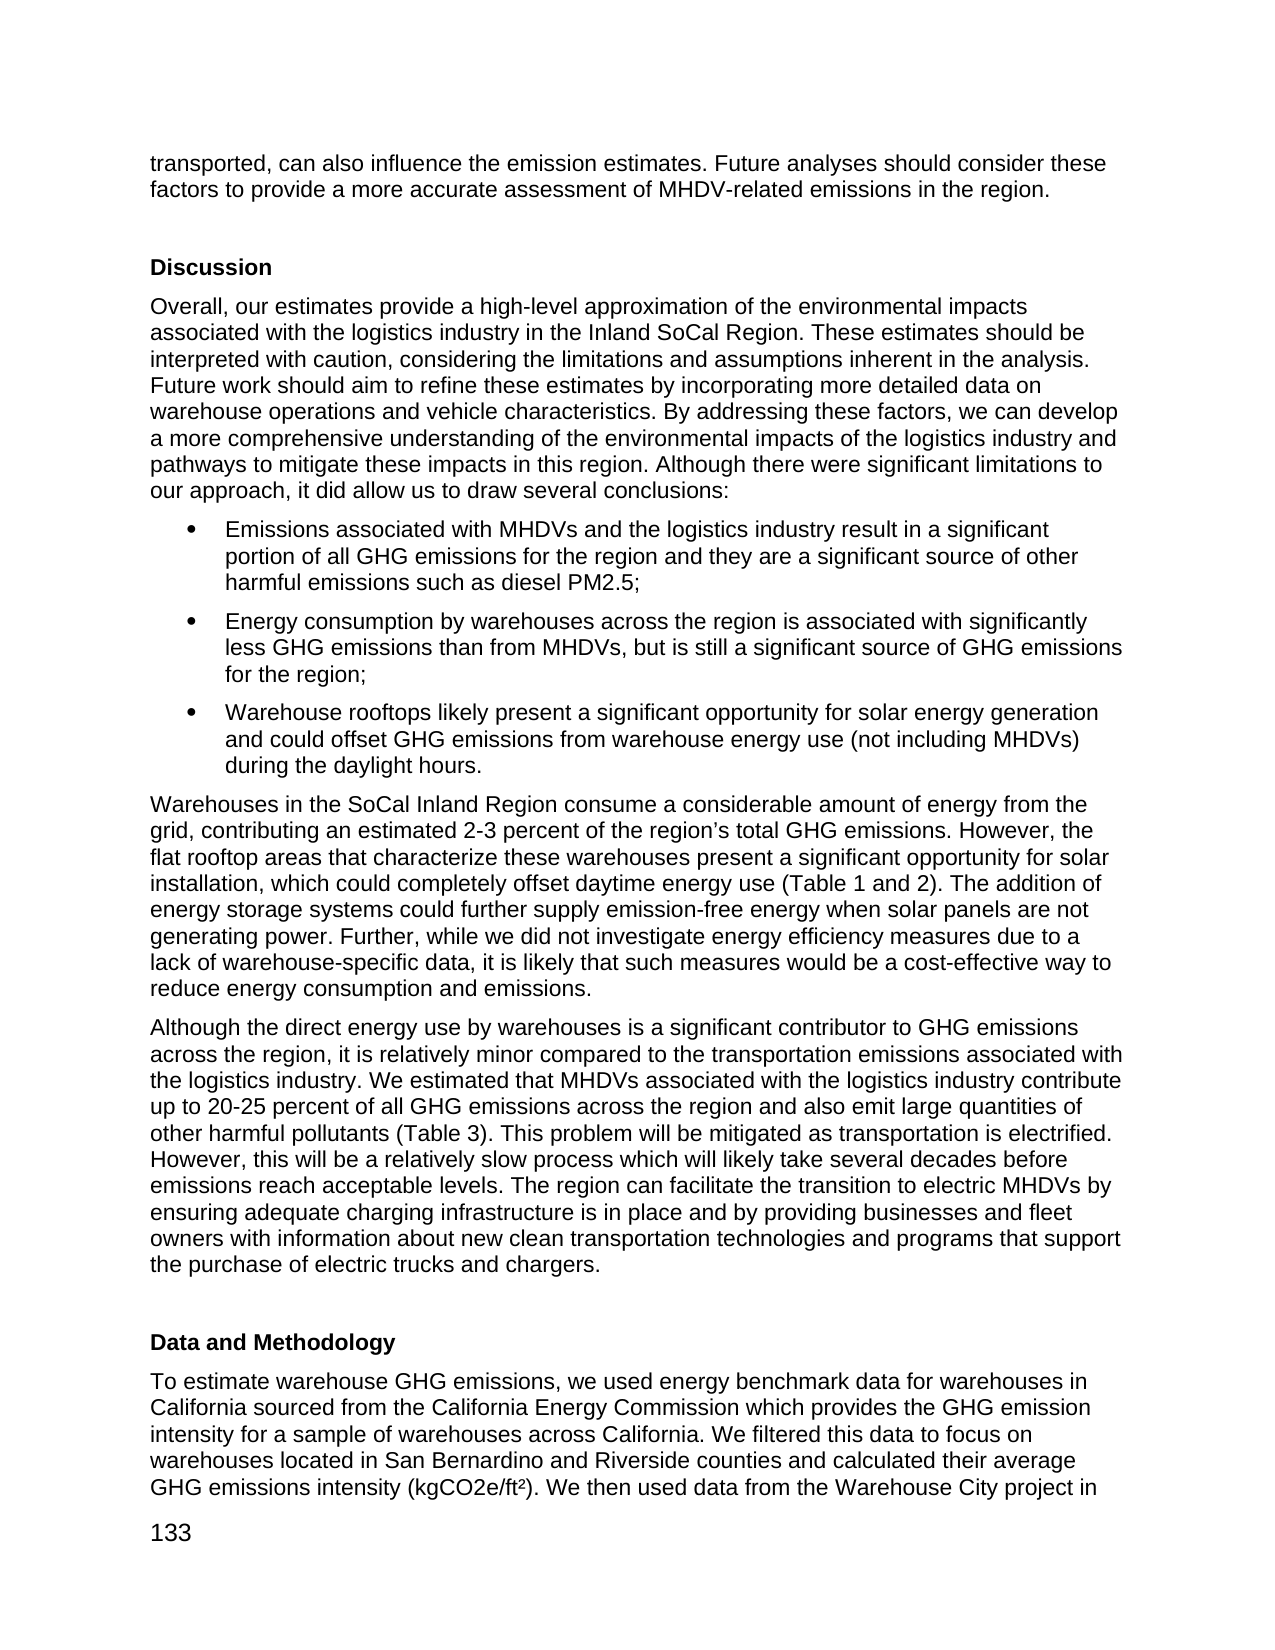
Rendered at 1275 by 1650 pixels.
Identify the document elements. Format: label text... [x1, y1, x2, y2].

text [150, 150, 1125, 203]
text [150, 1368, 1125, 1500]
text Overall, our estimates provide a high-level approximation of the environmental impacts associated with the logistics industry in the Inland SoCal Region. These estimates should be interpreted with caution, considering the limitations and assumptions inherent in the analysis. Future work should aim to refine these estimates by incorporating more detailed data on warehouse operations and vehicle characteristics. By addressing these factors, we can develop a more comprehensive understanding of the environmental impacts of the logistics industry and pathways to mitigate these impacts in this region. Although there were significant limitations to our approach, it did allow us to draw several conclusions: [150, 293, 1125, 504]
list Warehouse rooftops likely present a significant opportunity for solar energy generation and could offset GHG emissions from warehouse energy use (not including MHDVs) during the daylight hours. [187, 699, 1125, 778]
list Emissions associated with MHDVs and the logistics industry result in a significant portion of all GHG emissions for the region and they are a significant source of other harmful emissions such as diesel PM2.5; [187, 516, 1125, 595]
list Energy consumption by warehouses across the region is associated with significantly less GHG emissions than from MHDVs, but is still a significant source of GHG emissions for the region; [187, 608, 1125, 687]
text Warehouses in the SoCal Inland Region consume a considerable amount of energy from the grid, contributing an estimated 2-3 percent of the region’s total GHG emissions. However, the flat rooftop areas that characterize these warehouses present a significant opportunity for solar installation, which could completely offset daytime energy use (Table 1 and 2). The addition of energy storage systems could further supply emission-free energy when solar panels are not generating power. Further, while we did not investigate energy efficiency measures due to a lack of warehouse-specific data, it is likely that such measures would be a cost-effective way to reduce energy consumption and emissions. [150, 791, 1125, 1002]
text Although the direct energy use by warehouses is a significant contributor to GHG emissions across the region, it is relatively minor compared to the transportation emissions associated with the logistics industry. We estimated that MHDVs associated with the logistics industry contribute up to 20-25 percent of all GHG emissions across the region and also emit large quantities of other harmful pollutants (Table 3). This problem will be mitigated as transportation is electrified. However, this will be a relatively slow process which will likely take several decades before emissions reach acceptable levels. The region can facilitate the transition to electric MHDVs by ensuring adequate charging infrastructure is in place and by providing businesses and fleet owners with information about new clean transportation technologies and programs that support the purchase of electric trucks and chargers. [150, 1014, 1125, 1278]
text Data and Methodology [150, 1329, 1125, 1356]
text Discussion [150, 254, 1125, 280]
